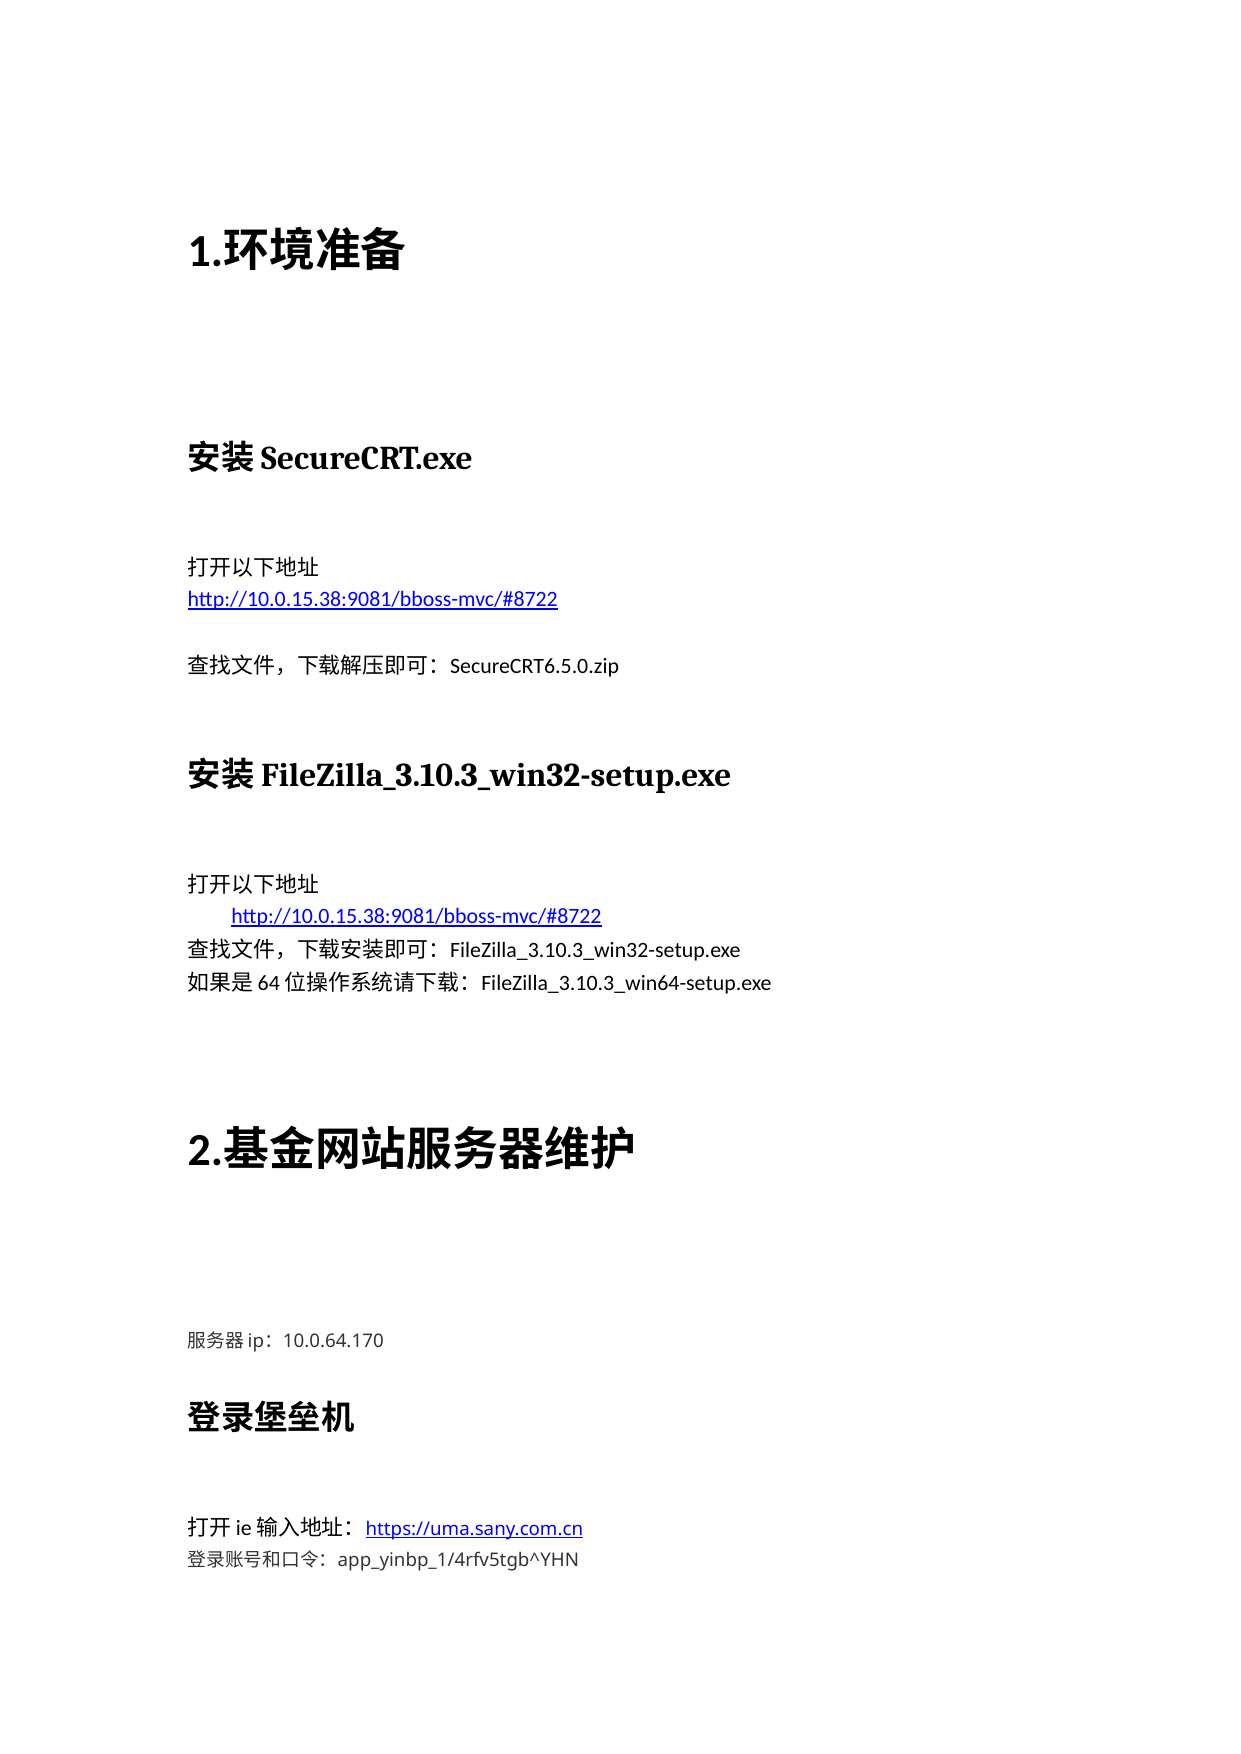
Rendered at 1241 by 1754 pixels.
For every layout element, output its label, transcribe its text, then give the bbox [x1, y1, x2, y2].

subtitle 安装FileZilla_3.10.3_win32-setup.exe [187, 739, 1053, 804]
text 服务器ip：10.0.64.170 [187, 1323, 1053, 1355]
subtitle 2.基金网站服务器维护 [187, 1097, 1053, 1195]
text 打开以下地址 [187, 867, 1053, 899]
text 打开ie输入地址：https://uma.sany.com.cn [187, 1509, 1053, 1542]
text 如果是64位操作系统请下载：FileZilla_3.10.3_win64-setup.exe [187, 964, 1053, 997]
subtitle 1.环境准备 [187, 197, 1053, 295]
text 登录账号和口令：app_yinbp_1/4rfv5tgb^YHN [187, 1542, 1053, 1574]
subtitle 登录堡垒机 [187, 1382, 1053, 1447]
text http://10.0.15.38:9081/bboss-mvc/#8722 [187, 582, 1053, 615]
list http://10.0.15.38:9081/bboss-mvc/#8722 [231, 899, 1053, 932]
text 查找文件，下载解压即可：SecureCRT6.5.0.zip [187, 647, 1053, 680]
subtitle 安装SecureCRT.exe [187, 423, 1053, 488]
text 查找文件，下载安装即可：FileZilla_3.10.3_win32-setup.exe [187, 932, 1053, 964]
text 打开以下地址 [187, 550, 1053, 582]
